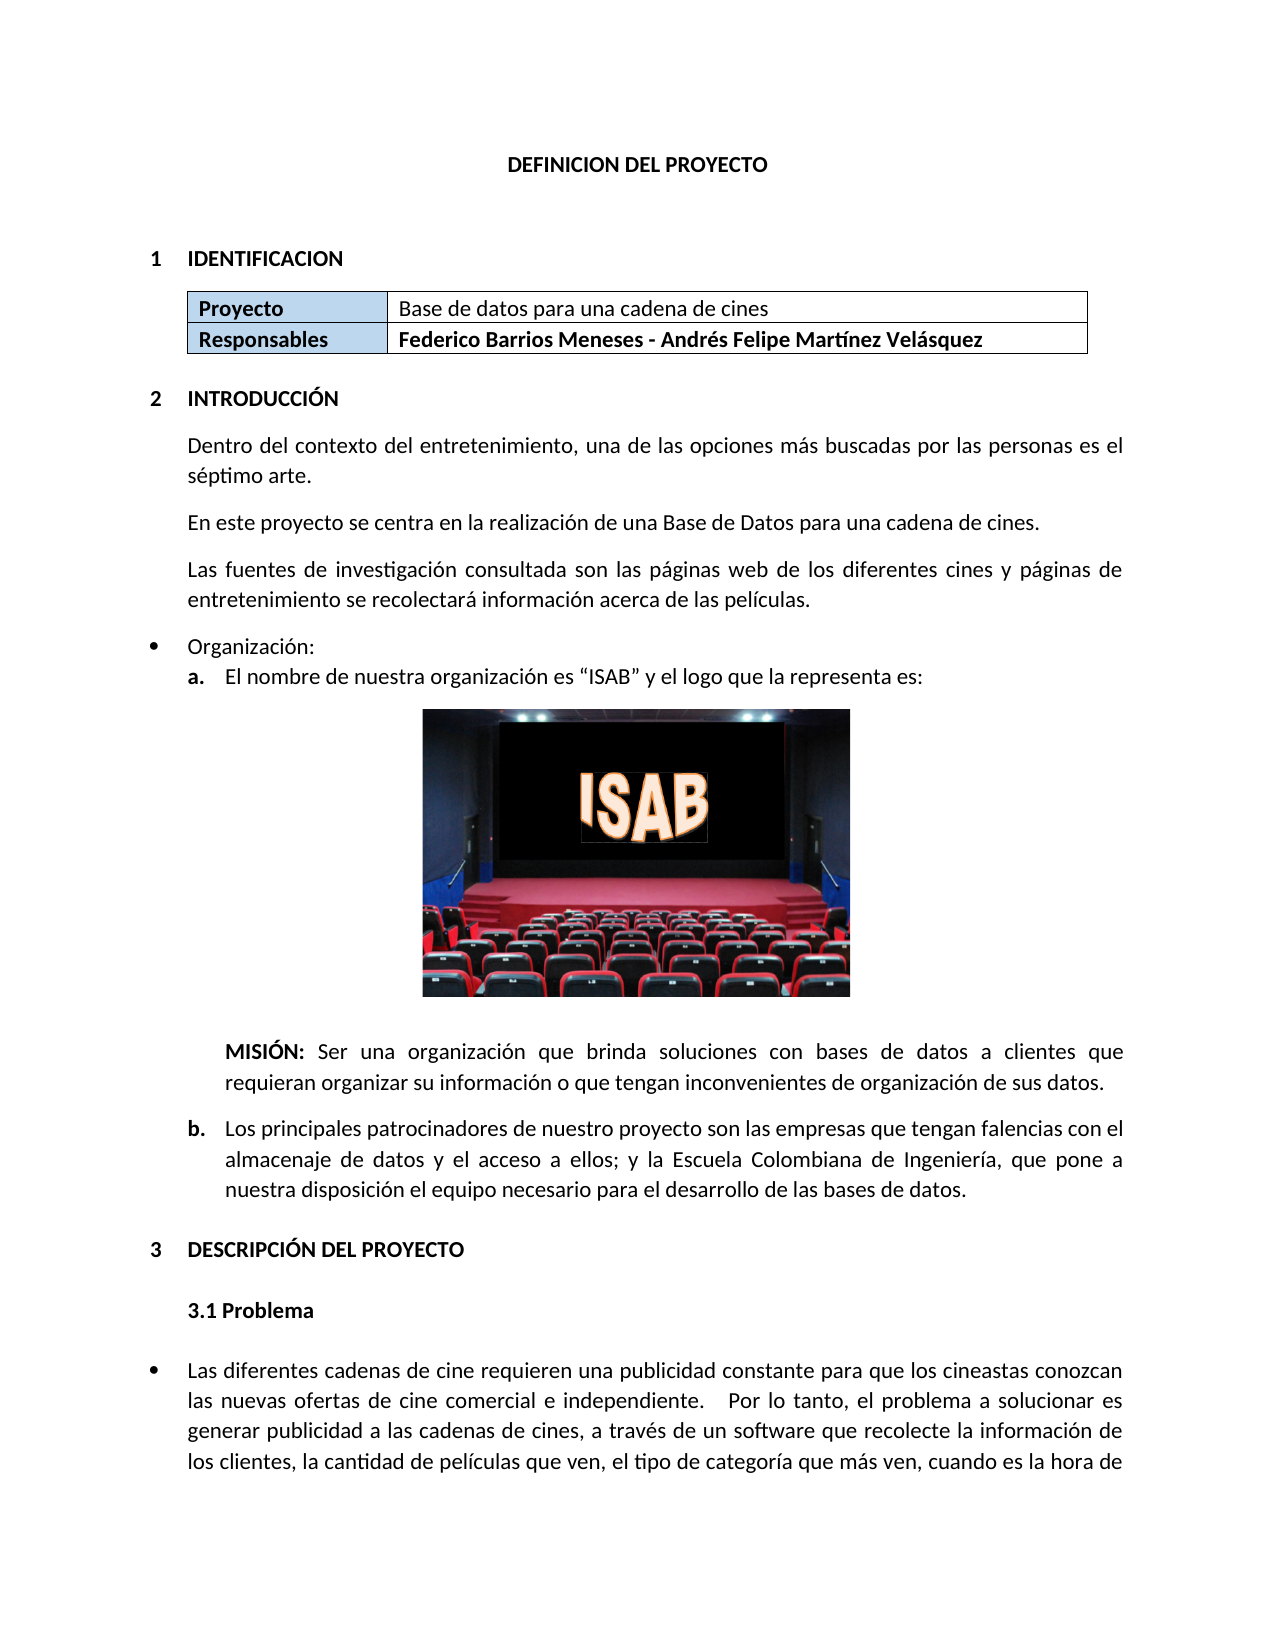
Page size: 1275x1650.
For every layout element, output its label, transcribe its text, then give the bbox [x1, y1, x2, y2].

list Organización: [150, 632, 1125, 660]
list El nombre de nuestra organización es “ISAB” y el logo que la representa es: [187, 662, 1125, 691]
list IDENTIFICACION [150, 244, 1125, 272]
table_cell Federico Barrios Meneses - Andrés Felipe Martínez Velásquez [388, 323, 1087, 353]
list 3.1 Problema [187, 1296, 1125, 1324]
list INTRODUCCIÓN [150, 384, 1125, 412]
table_header Proyecto [188, 292, 387, 322]
table_header Base de datos para una cadena de cines [388, 292, 1087, 322]
text En este proyecto se centra en la realización de una Base de Datos para una cadena de cines. [150, 508, 1125, 536]
text MISIÓN: Ser una organización que brinda soluciones con bases de datos a clientes que requieran organizar su información o que tengan inconvenientes de organización de sus datos. [225, 1037, 1125, 1096]
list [150, 1356, 1125, 1475]
table_cell Responsables [188, 323, 387, 353]
picture [422, 709, 851, 997]
text Las fuentes de investigación consultada son las páginas web de los diferentes cines y páginas de entretenimiento se recolectará información acerca de las películas. [187, 555, 1125, 613]
text Dentro del contexto del entretenimiento, una de las opciones más buscadas por las personas es el séptimo arte. [187, 431, 1125, 489]
text DEFINICION DEL PROYECTO [150, 150, 1125, 178]
list Los principales patrocinadores de nuestro proyecto son las empresas que tengan falencias con el almacenaje de datos y el acceso a ellos; y la Escuela Colombiana de Ingeniería, que pone a nuestra disposición el equipo necesario para el desarrollo de las bases de datos. [187, 1114, 1125, 1203]
list DESCRIPCIÓN DEL PROYECTO [150, 1235, 1125, 1263]
